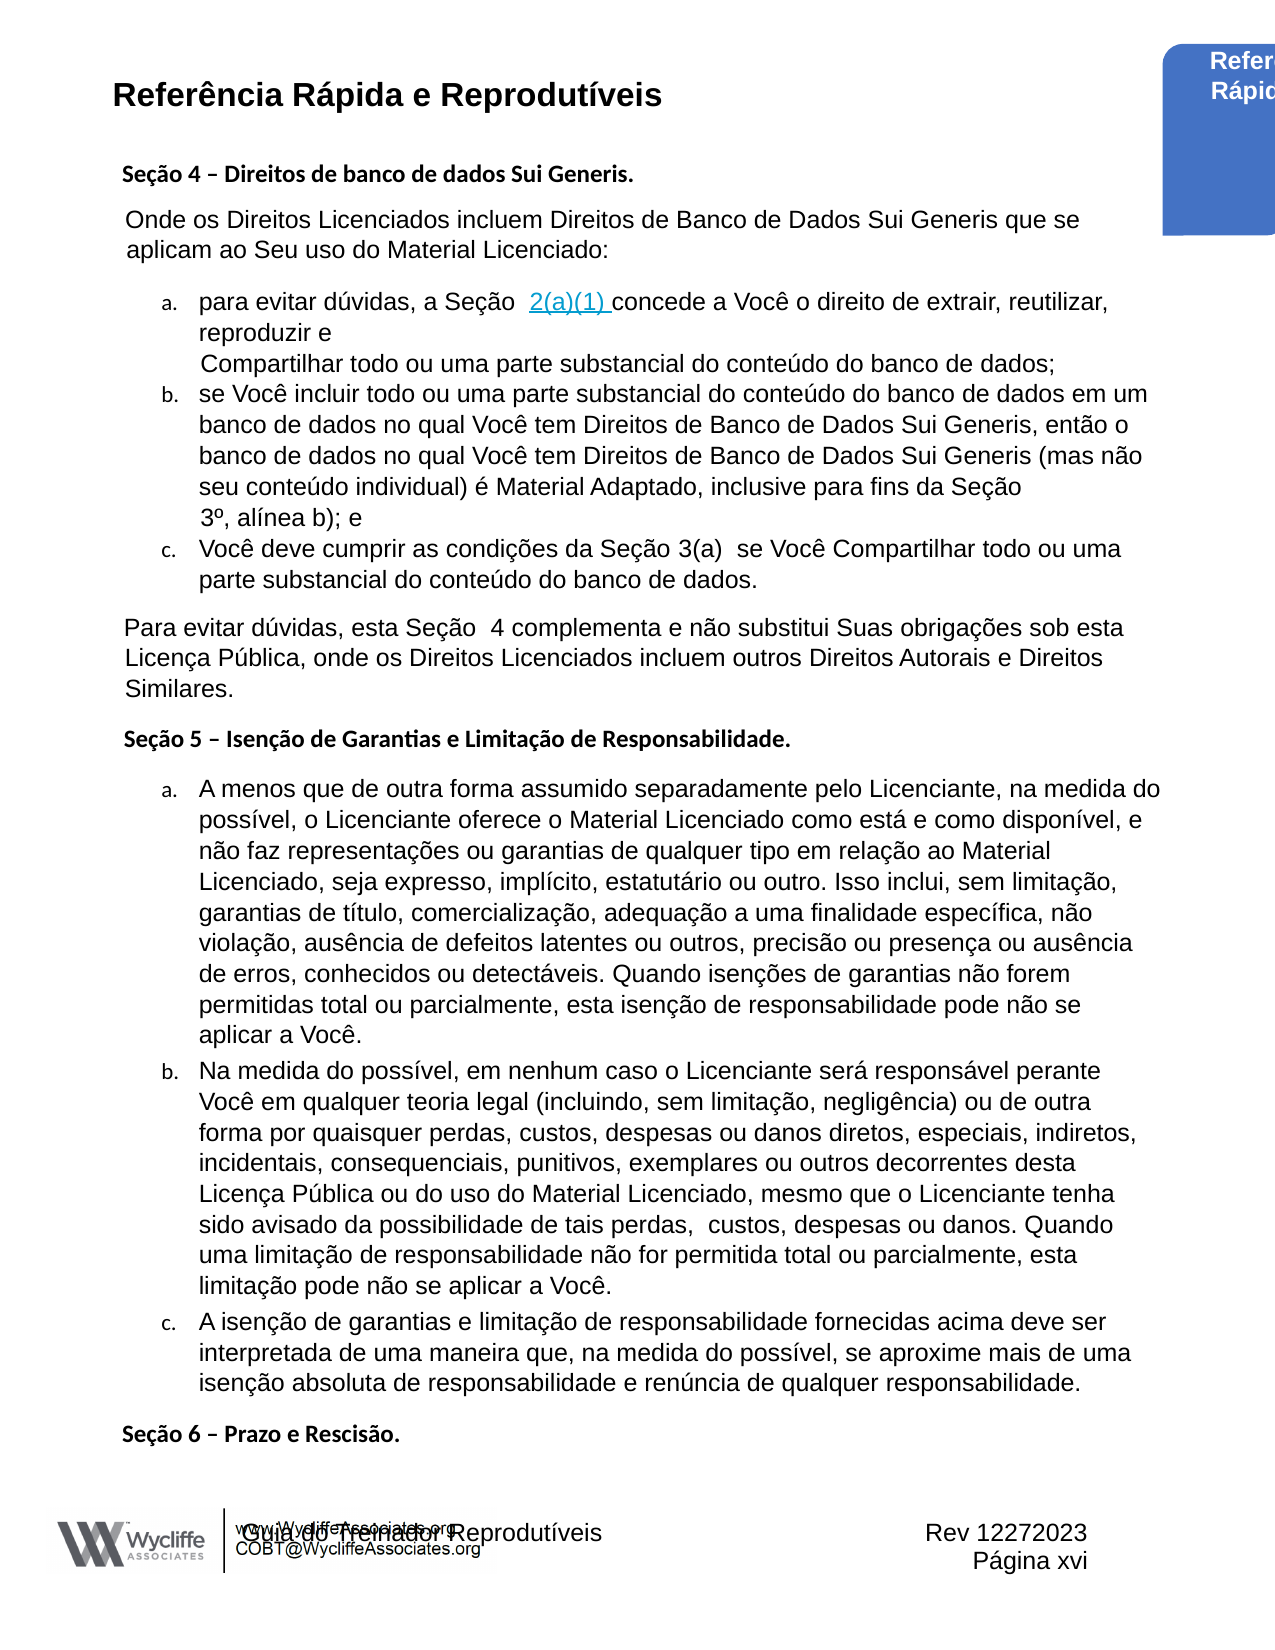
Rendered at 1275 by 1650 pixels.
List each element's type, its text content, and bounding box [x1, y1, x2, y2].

text 3º, alínea b); e [200, 503, 1162, 532]
text Para evitar dúvidas, esta Seção 4 complementa e não substitui Suas obrigações sob esta Licença Pública, onde os Direitos Licenciados incluem outros Direitos Autorais e Direitos Similares. [123, 612, 1162, 703]
picture [45, 1507, 498, 1574]
list A menos que de outra forma assumido separadamente pelo Licenciante, na medida do possível, o Licenciante oferece o Material Licenciado como está e como disponível, e não faz representações ou garantias de qualquer tipo em relação ao Material Licenciado, seja expresso, implícito, estatutário ou outro. Isso inclui, sem limitação, garantias de título, comercialização, adequação a uma finalidade específica, não violação, ausência de defeitos latentes ou outros, precisão ou presença ou ausência de erros, conhecidos ou detectáveis. Quando isenções de garantias não forem permitidas total ou parcialmente, esta isenção de responsabilidade pode não se aplicar a Você. [161, 774, 1162, 1049]
text Compartilhar todo ou uma parte substancial do conteúdo do banco de dados; [200, 349, 1162, 377]
list para evitar dúvidas, a Seção 2(a)(1) concede a Você o direito de extrair, reutilizar, reproduzir e [161, 287, 1162, 346]
text Seção 5 – Isenção de Garantias e Limitação de Responsabilidade. [123, 723, 1162, 754]
list A isenção de garantias e limitação de responsabilidade fornecidas acima deve ser interpretada de uma maneira que, na medida do possível, se aproxime mais de uma isenção absoluta de responsabilidade e renúncia de qualquer responsabilidade. [161, 1306, 1162, 1397]
text Seção 4 – Direitos de banco de dados Sui Generis. [122, 158, 1162, 188]
list Na medida do possível, em nenhum caso o Licenciante será responsável perante Você em qualquer teoria legal (incluindo, sem limitação, negligência) ou de outra forma por quaisquer perdas, custos, despesas ou danos diretos, especiais, indiretos, incidentais, consequenciais, punitivos, exemplares ou outros decorrentes desta Licença Pública ou do uso do Material Licenciado, mesmo que o Licenciante tenha sido avisado da possibilidade de tais perdas, custos, despesas ou danos. Quando uma limitação de responsabilidade não for permitida total ou parcialmente, esta limitação pode não se aplicar a Você. [161, 1056, 1162, 1300]
text Onde os Direitos Licenciados incluem Direitos de Banco de Dados Sui Generis que se aplicam ao Seu uso do Material Licenciado: [125, 205, 1162, 264]
list Você deve cumprir as condições da Seção 3(a) se Você Compartilhar todo ou uma parte substancial do conteúdo do banco de dados. [161, 534, 1162, 594]
text Seção 6 – Prazo e Rescisão. [122, 1418, 1162, 1449]
list se Você incluir todo ou uma parte substancial do conteúdo do banco de dados em um banco de dados no qual Você tem Direitos de Banco de Dados Sui Generis, então o banco de dados no qual Você tem Direitos de Banco de Dados Sui Generis (mas não seu conteúdo individual) é Material Adaptado, inclusive para fins da Seção [161, 379, 1162, 501]
